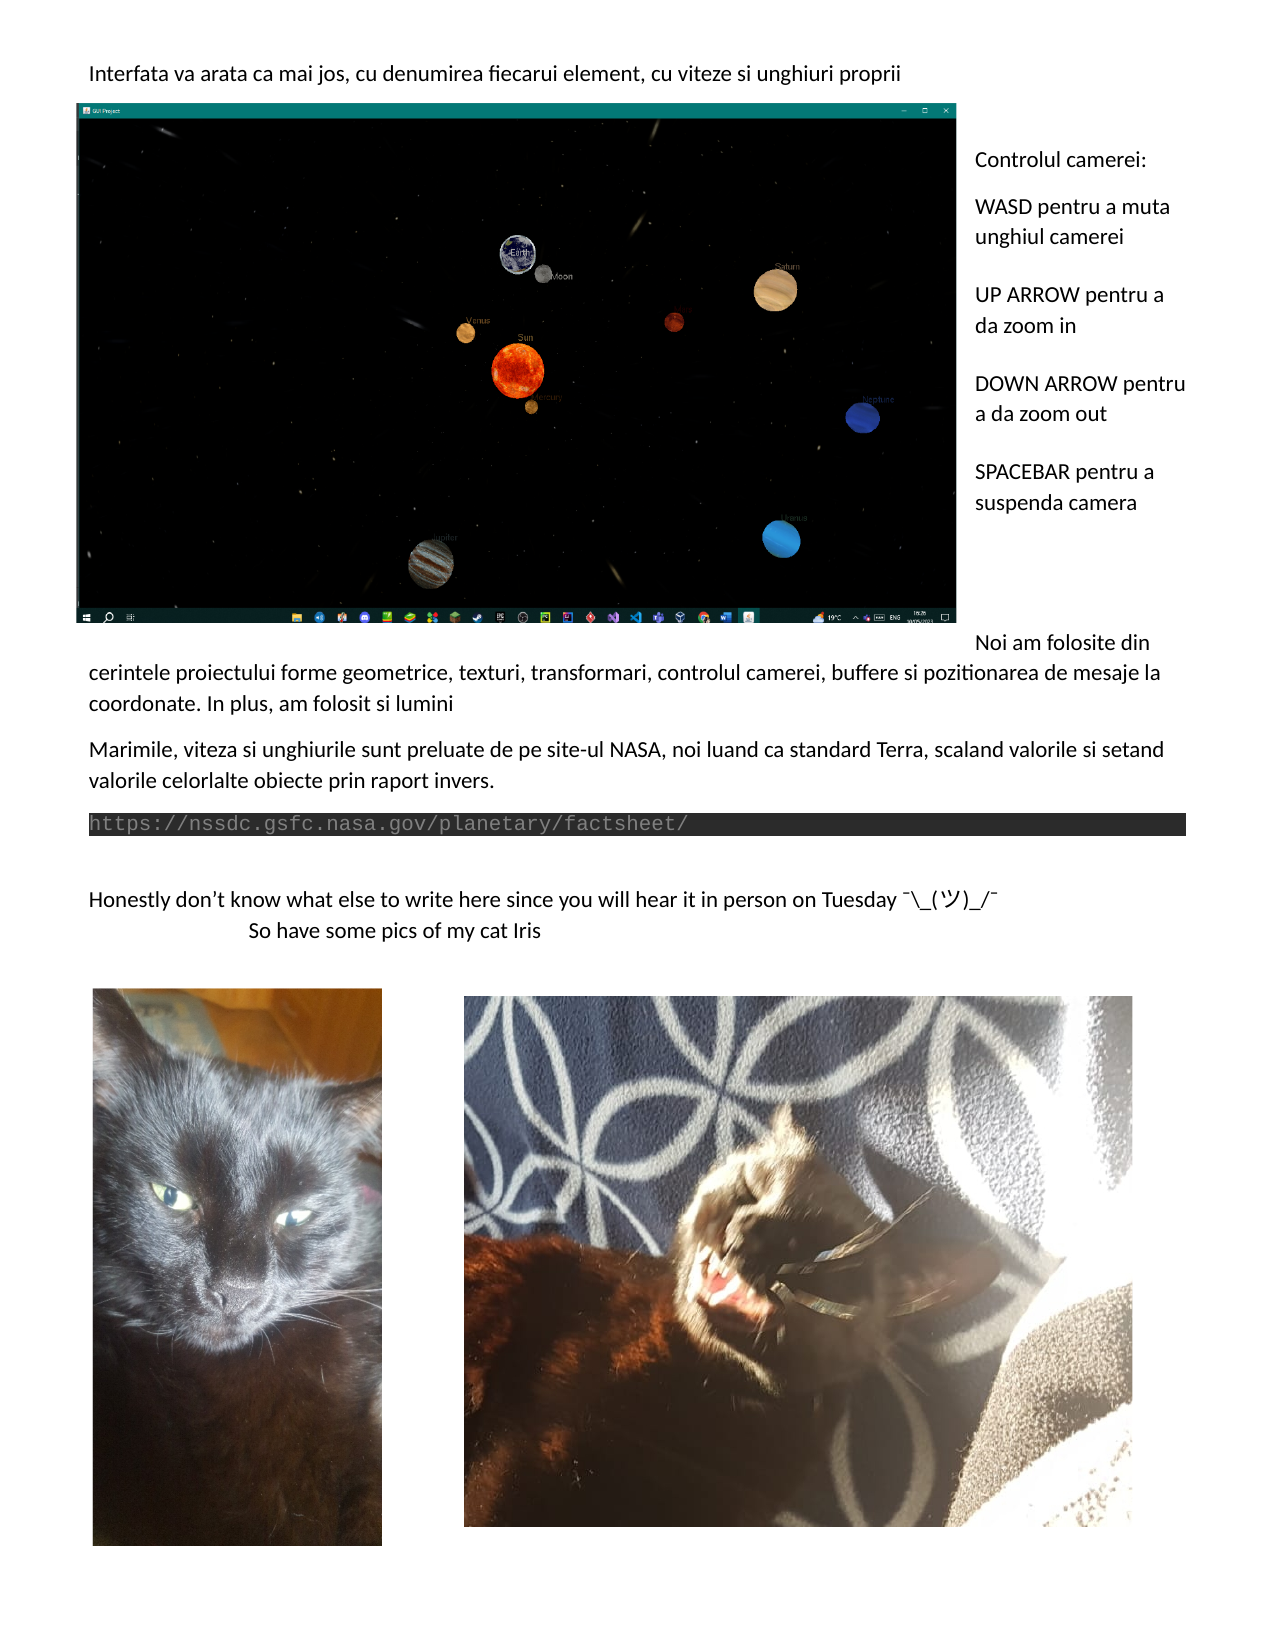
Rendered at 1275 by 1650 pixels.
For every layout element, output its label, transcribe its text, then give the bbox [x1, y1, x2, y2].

picture [75, 103, 957, 622]
text Marimile, viteza si unghiurile sunt preluate de pe site-ul NASA, noi luand ca standard Terra, scaland valorile si setand valorile celorlalte obiecte prin raport invers. [89, 736, 1186, 794]
picture [464, 996, 1133, 1528]
text https://nssdc.gsfc.nasa.gov/planetary/factsheet/ [89, 813, 1186, 836]
text Honestly don’t know what else to write here since you will hear it in person on Tuesday ¯\_(ツ)_/¯ So have some pics of my cat Iris [89, 883, 1186, 975]
text Interfata va arata ca mai jos, cu denumirea fiecarui element, cu viteze si unghiuri proprii Controlul camerei: [89, 59, 1186, 173]
picture [93, 989, 382, 1546]
text WASD pentru a muta unghiul camerei UP ARROW pentru a da zoom in DOWN ARROW pentru a da zoom out SPACEBAR pentru a suspenda camera [957, 192, 1186, 516]
text Noi am folosite din cerintele proiectului forme geometrice, texturi, transformari, controlul camerei, buffere si pozitionarea de mesaje la coordonate. In plus, am folosit si lumini [89, 628, 1186, 717]
